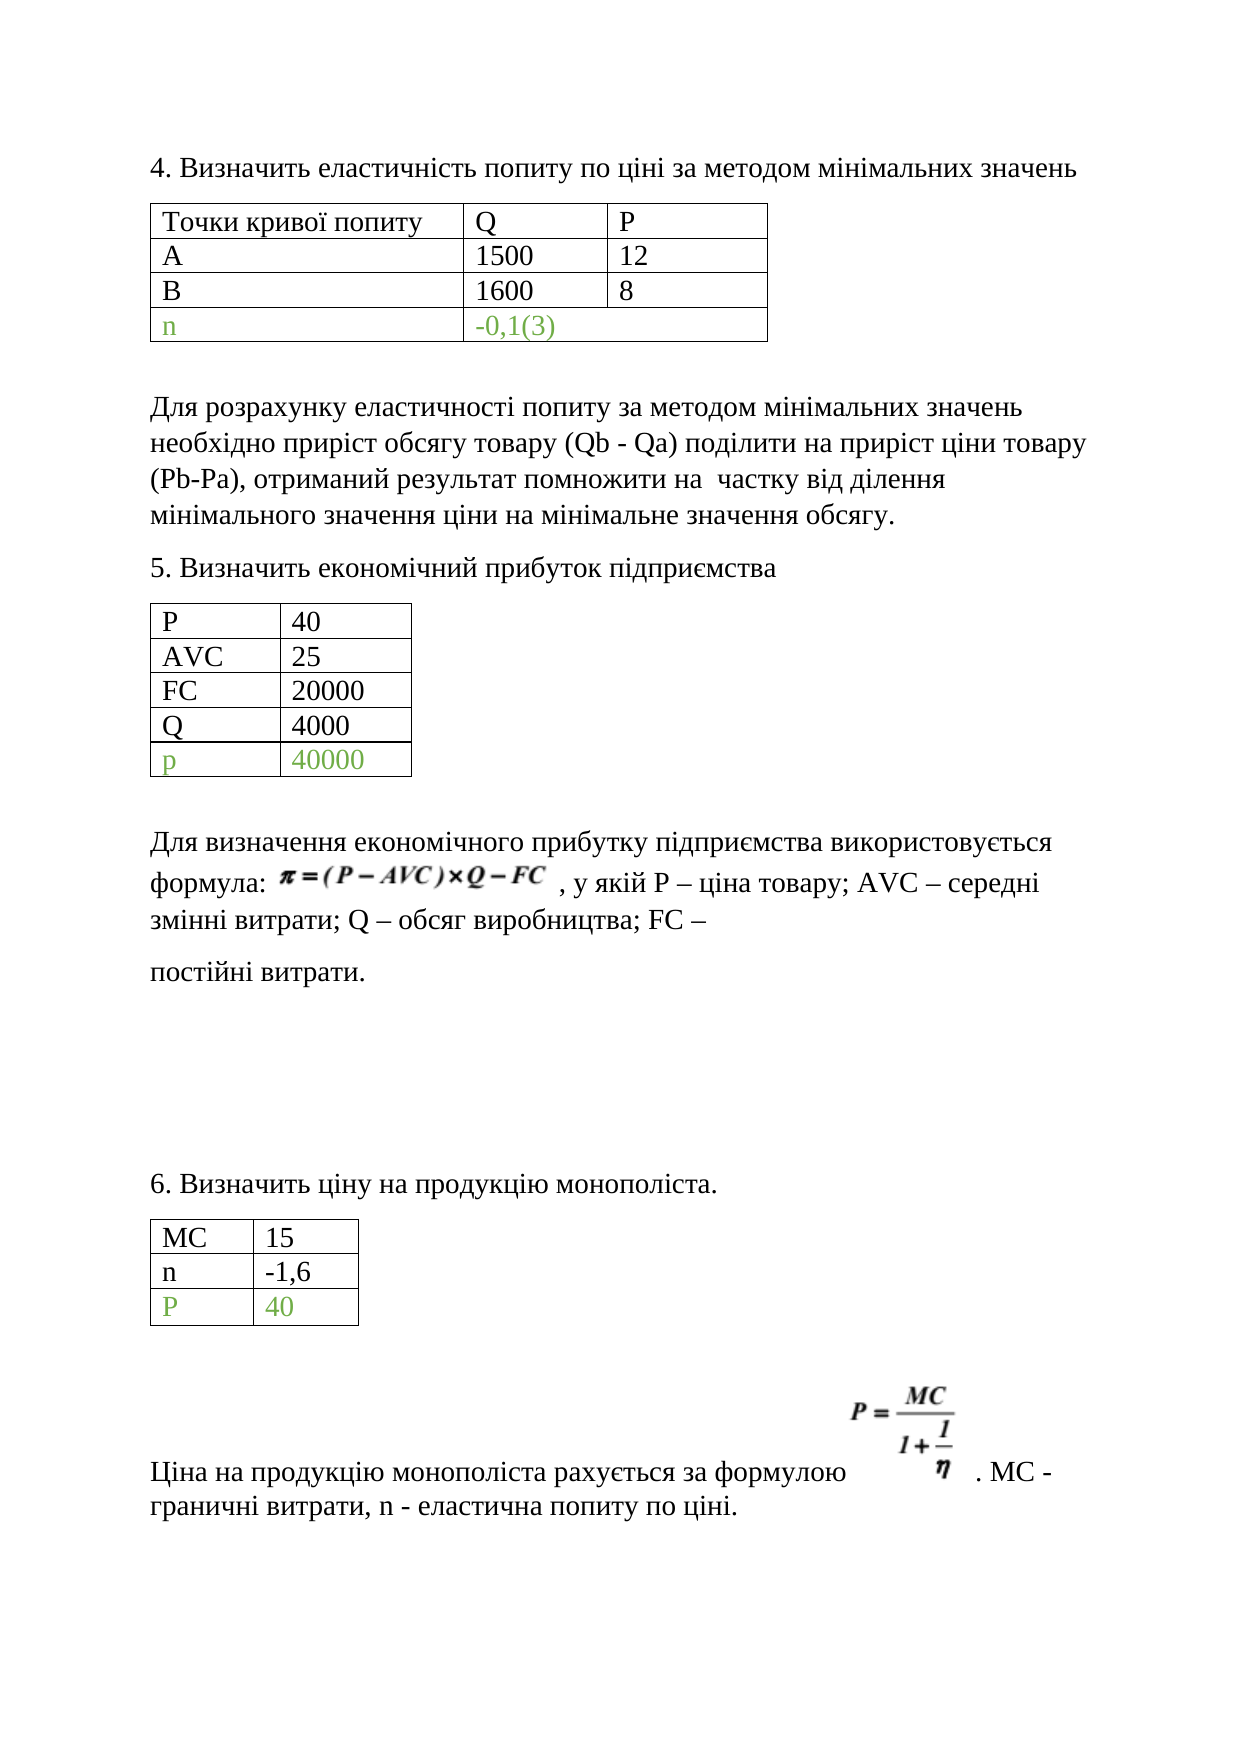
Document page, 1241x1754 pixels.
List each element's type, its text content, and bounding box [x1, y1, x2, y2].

picture [274, 860, 559, 893]
table_header P [608, 204, 767, 237]
text 4. Визначить еластичність попиту по ціні за методом мінімальних значень [150, 150, 1090, 183]
table_header P [151, 604, 280, 638]
table_cell 25 [281, 639, 411, 672]
table_header Q [464, 204, 607, 237]
table_header Точки кривої попиту [151, 204, 463, 237]
table_header 40 [281, 604, 411, 638]
table_cell B [151, 273, 463, 307]
table_cell 8 [608, 273, 767, 307]
table_cell 4000 [281, 708, 411, 741]
text 5. Визначить економічний прибуток підприємства [150, 550, 1090, 584]
table_cell 1600 [464, 273, 607, 307]
table_cell n [151, 1254, 253, 1288]
table_cell 12 [608, 239, 767, 272]
table_header MC [151, 1220, 253, 1253]
table_cell 40 [254, 1289, 358, 1324]
table_cell n [151, 308, 463, 341]
picture [846, 1380, 975, 1482]
table_header 15 [254, 1220, 358, 1253]
table_cell -1,6 [254, 1254, 358, 1288]
text 6. Визначить ціну на продукцію монополіста. [150, 1166, 1090, 1199]
table_cell 1500 [464, 239, 607, 272]
table_cell 20000 [281, 673, 411, 707]
text постійні витрати. [150, 954, 1090, 988]
table_cell p [151, 743, 280, 776]
table_cell P [151, 1289, 253, 1324]
text Для розрахунку еластичноcтi попиту за методом мінімальних значень необхідно приріст обсягу товару (Qb - Qa) поділити на приріст ціни товару (Pb-Pa), отриманий результат помножити на частку від ділення мінімального значення ціни на мінімальне значення обсягу. [150, 389, 1090, 531]
text Для визначення економiчного прибутку підприємства використовується формула: , у якій P – ціна товару; AVC – середні змінні витрати; Q – обсяг виробництва; FC – [150, 824, 1090, 935]
table_cell A [151, 239, 463, 272]
text Ціна на продукцію монополіста рахується за формулою. MC - граничні витрати, n - еластична попиту по ціні. [150, 1380, 1090, 1521]
table_cell FC [151, 673, 280, 707]
table_cell -0,1(3) [464, 308, 767, 341]
table_cell 40000 [281, 743, 411, 776]
table_cell AVC [151, 639, 280, 672]
table_cell Q [151, 708, 280, 741]
